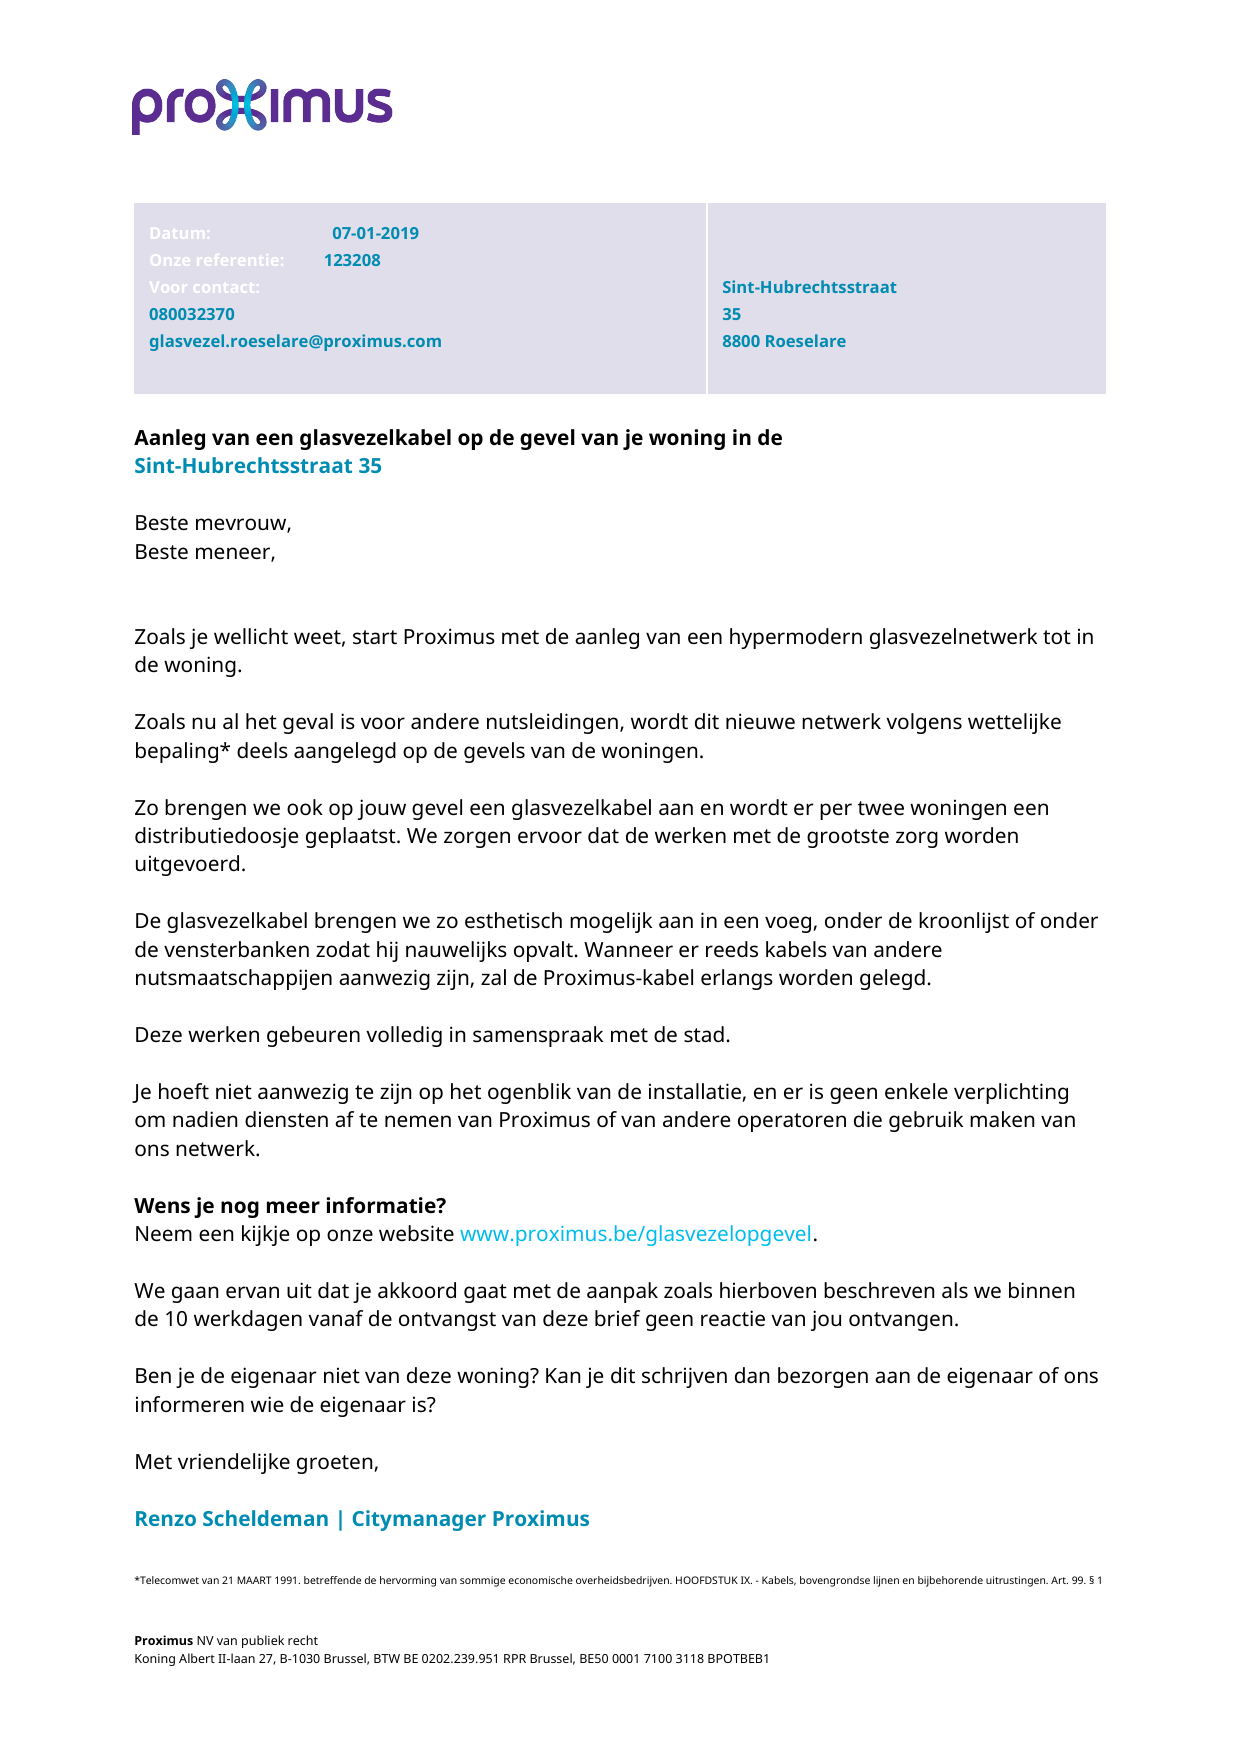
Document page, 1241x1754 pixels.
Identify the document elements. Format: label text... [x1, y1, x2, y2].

text We gaan ervan uit dat je akkoord gaat met de aanpak zoals hierboven beschreven als we binnen de 10 werkdagen vanaf de ontvangst van deze brief geen reactie van jou ontvangen. [134, 1276, 1106, 1333]
text Deze werken gebeuren volledig in samenspraak met de stad. [134, 1020, 1106, 1049]
table_header Sint-Hubrechtsstraat 35 8800 Roeselare [708, 203, 1106, 394]
text Ben je de eigenaar niet van deze woning? Kan je dit schrijven dan bezorgen aan de eigenaar of ons informeren wie de eigenaar is? [134, 1361, 1106, 1418]
text Aanleg van een glasvezelkabel op de gevel van je woning in de [134, 423, 1106, 451]
text *Telecomwet van 21 MAART 1991. betreffende de hervorming van sommige economische overheidsbedrijven. HOOFDSTUK IX. - Kabels, bovengrondse lijnen en bijbehorende uitrustingen. Art. 99. § 1 [134, 1561, 1106, 1588]
text Zoals nu al het geval is voor andere nutsleidingen, wordt dit nieuwe netwerk volgens wettelijke bepaling* deels aangelegd op de gevels van de woningen. [134, 707, 1106, 764]
text Zoals je wellicht weet, start Proximus met de aanleg van een hypermodern glasvezelnetwerk tot in de woning. [134, 622, 1106, 679]
picture [0, 0, 1241, 149]
text Beste mevrouw, [134, 508, 1106, 537]
text Met vriendelijke groeten, [134, 1447, 1106, 1475]
text Neem een kijkje op onze website www.proximus.be/glasvezelopgevel. [134, 1219, 1106, 1248]
text Beste meneer, [134, 537, 1106, 565]
text Zo brengen we ook op jouw gevel een glasvezelkabel aan en wordt er per twee woningen een distributiedoosje geplaatst. We zorgen ervoor dat de werken met de grootste zorg worden uitgevoerd. [134, 793, 1106, 878]
table_header Datum: 07-01-2019 Onze referentie: 123208 Voor contact: 080032370 glasvezel.roeselare@proximus.com [134, 203, 706, 394]
text Renzo Scheldeman | Citymanager Proximus [134, 1504, 1106, 1532]
text Sint-Hubrechtsstraat 35 [134, 451, 1106, 480]
text Wens je nog meer informatie? [134, 1191, 1106, 1219]
text Je hoeft niet aanwezig te zijn op het ogenblik van de installatie, en er is geen enkele verplichting om nadien diensten af te nemen van Proximus of van andere operatoren die gebruik maken van ons netwerk. [134, 1077, 1106, 1162]
text De glasvezelkabel brengen we zo esthetisch mogelijk aan in een voeg, onder de kroonlijst of onder de vensterbanken zodat hij nauwelijks opvalt. Wanneer er reeds kabels van andere nutsmaatschappijen aanwezig zijn, zal de Proximus-kabel erlangs worden gelegd. [134, 906, 1106, 992]
